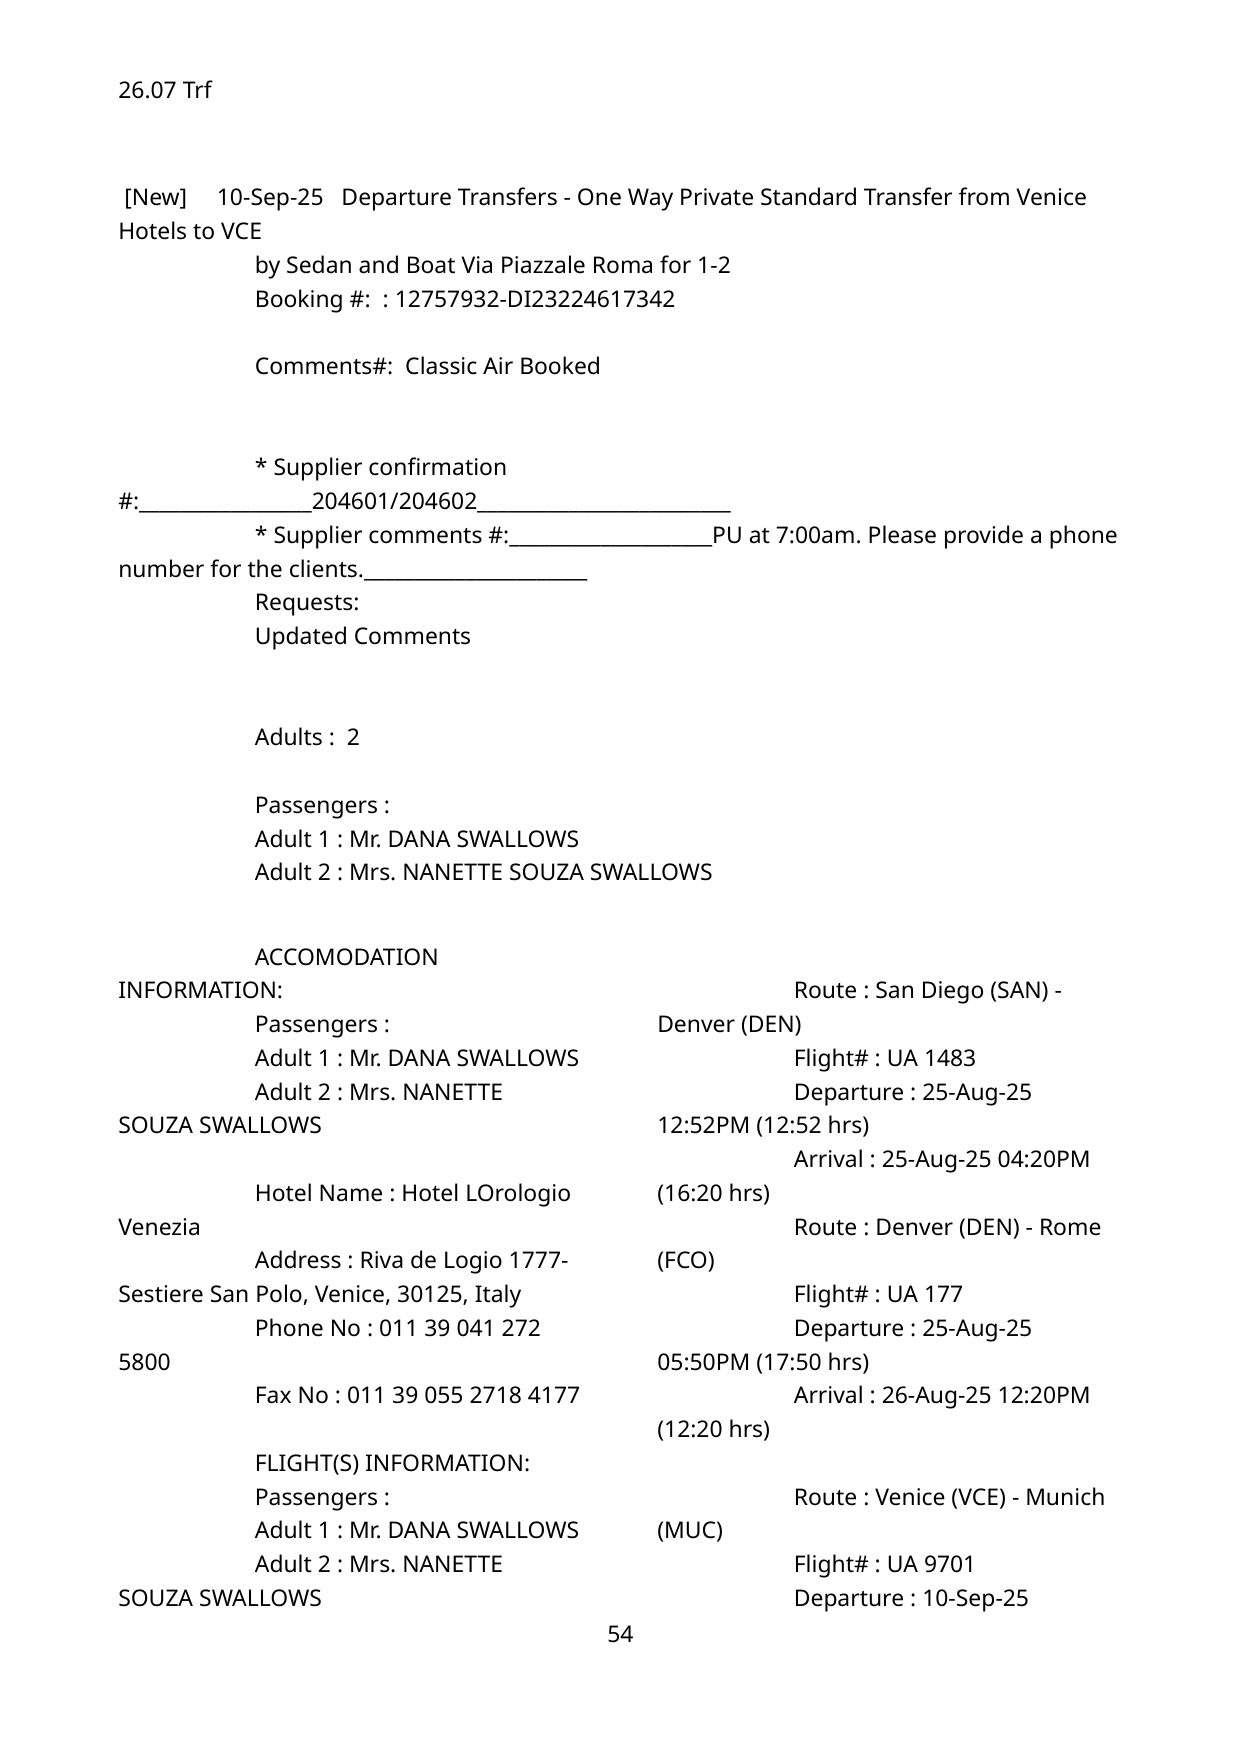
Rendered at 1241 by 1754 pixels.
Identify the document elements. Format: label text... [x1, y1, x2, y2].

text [118, 941, 583, 1613]
text [New] 10-Sep-25 Departure Transfers - One Way Private Standard Transfer from Venice Hotels to VCE by Sedan and Boat Via Piazzale Roma for 1-2 Booking #: : 12757932-DI23224617342 Comments#: Classic Air Booked * Supplier confirmation #:_________________204601/204602_________________________ * Supplier comments #:____________________PU at 7:00am. Please provide a phone number for the clients.______________________ Requests: Updated Comments Adults : 2 Passengers : Adult 1 : Mr. DANA SWALLOWS Adult 2 : Mrs. NANETTE SOUZA SWALLOWS [118, 148, 1122, 921]
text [657, 941, 1122, 1613]
